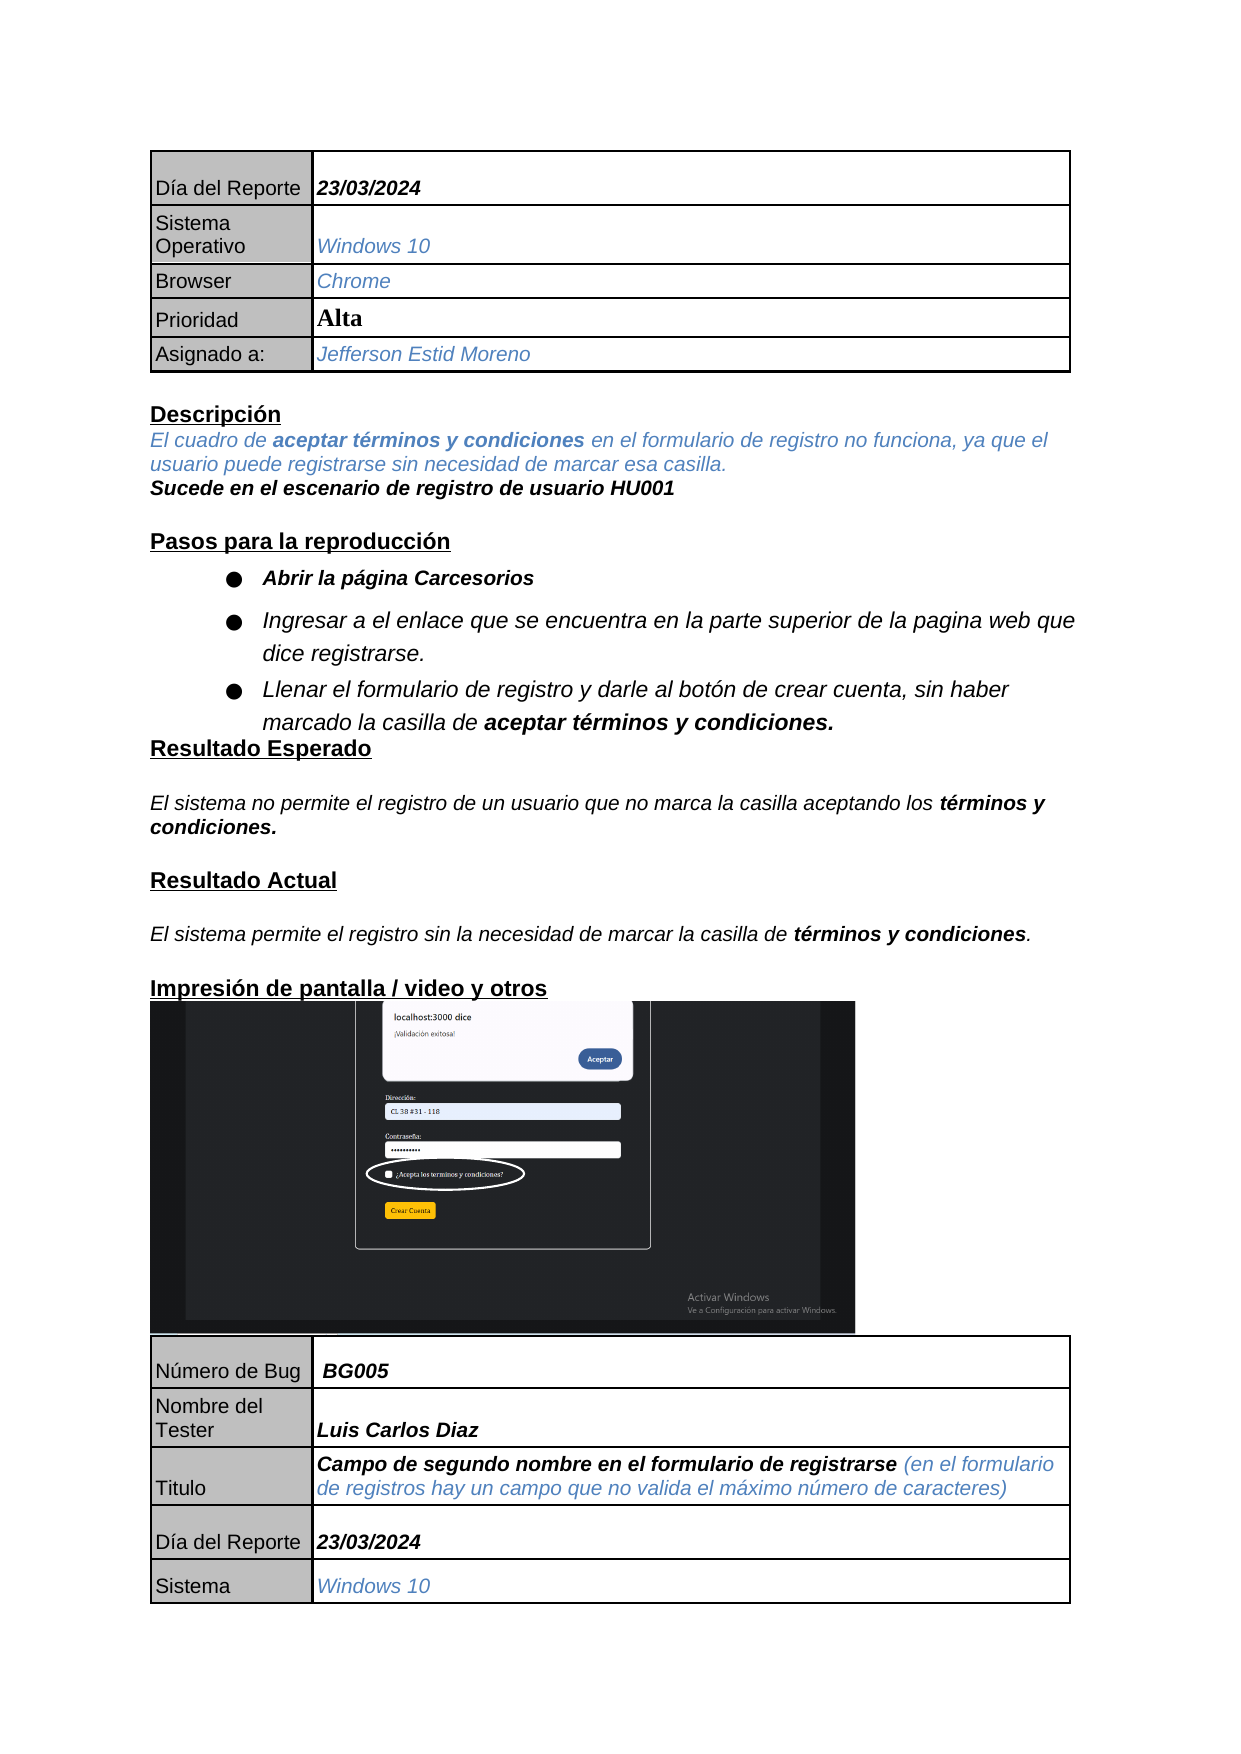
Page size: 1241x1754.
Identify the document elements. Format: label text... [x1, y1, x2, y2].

text Resultado Actual [150, 867, 1090, 893]
table_header BG005 [314, 1337, 1069, 1387]
table_cell Titulo [152, 1448, 311, 1504]
text Resultado Esperado [150, 735, 1090, 762]
list Ingresar a el enlace que se encuentra en la parte superior de la pagina web que dice registrarse. [225, 597, 1090, 666]
list Llenar el formulario de registro y darle al botón de crear cuenta, sin haber marcado la casilla de aceptar términos y condiciones. [225, 666, 1090, 735]
table_cell Prioridad [152, 299, 311, 336]
table_cell Alta [314, 299, 1069, 336]
table_cell Windows 10 [314, 1560, 1069, 1602]
table_cell Sistema Operativo [152, 1560, 311, 1602]
table_cell 23/03/2024 [314, 152, 1069, 204]
table_cell Browser [152, 265, 311, 297]
picture [150, 1001, 856, 1335]
text El cuadro de aceptar términos y condiciones en el formulario de registro no funciona, ya que el usuario puede registrarse sin necesidad de marcar esa casilla. [150, 428, 1090, 476]
text Impresión de pantalla / video y otros [150, 975, 1090, 1001]
table_cell Sistema Operativo [152, 206, 311, 262]
table_cell Nombre del Tester [152, 1389, 311, 1446]
text Sucede en el escenario de registro de usuario HU001 [150, 476, 1090, 499]
table_cell Asignado a: [152, 338, 311, 370]
table_cell Día del Reporte [152, 152, 311, 204]
table_cell Windows 10 [314, 206, 1069, 262]
table_cell Luis Carlos Diaz [314, 1389, 1069, 1446]
text El sistema permite el registro sin la necesidad de marcar la casilla de términos y condiciones. [150, 922, 1090, 946]
table_cell 23/03/2024 [314, 1506, 1069, 1558]
text Pasos para la reproducción [150, 528, 1090, 554]
list Abrir la página Carcesorios [225, 554, 1090, 597]
table_cell Jefferson Estid Moreno [314, 338, 1069, 370]
table_header Número de Bug [152, 1337, 311, 1387]
table_cell Día del Reporte [152, 1506, 311, 1558]
text El sistema no permite el registro de un usuario que no marca la casilla aceptando los términos y condiciones. [150, 791, 1090, 838]
table_cell Chrome [314, 265, 1069, 297]
text Descripción [150, 401, 1090, 428]
table_cell Campo de segundo nombre en el formulario de registrarse (en el formulario de registros hay un campo que no valida el máximo número de caracteres) [314, 1448, 1069, 1504]
